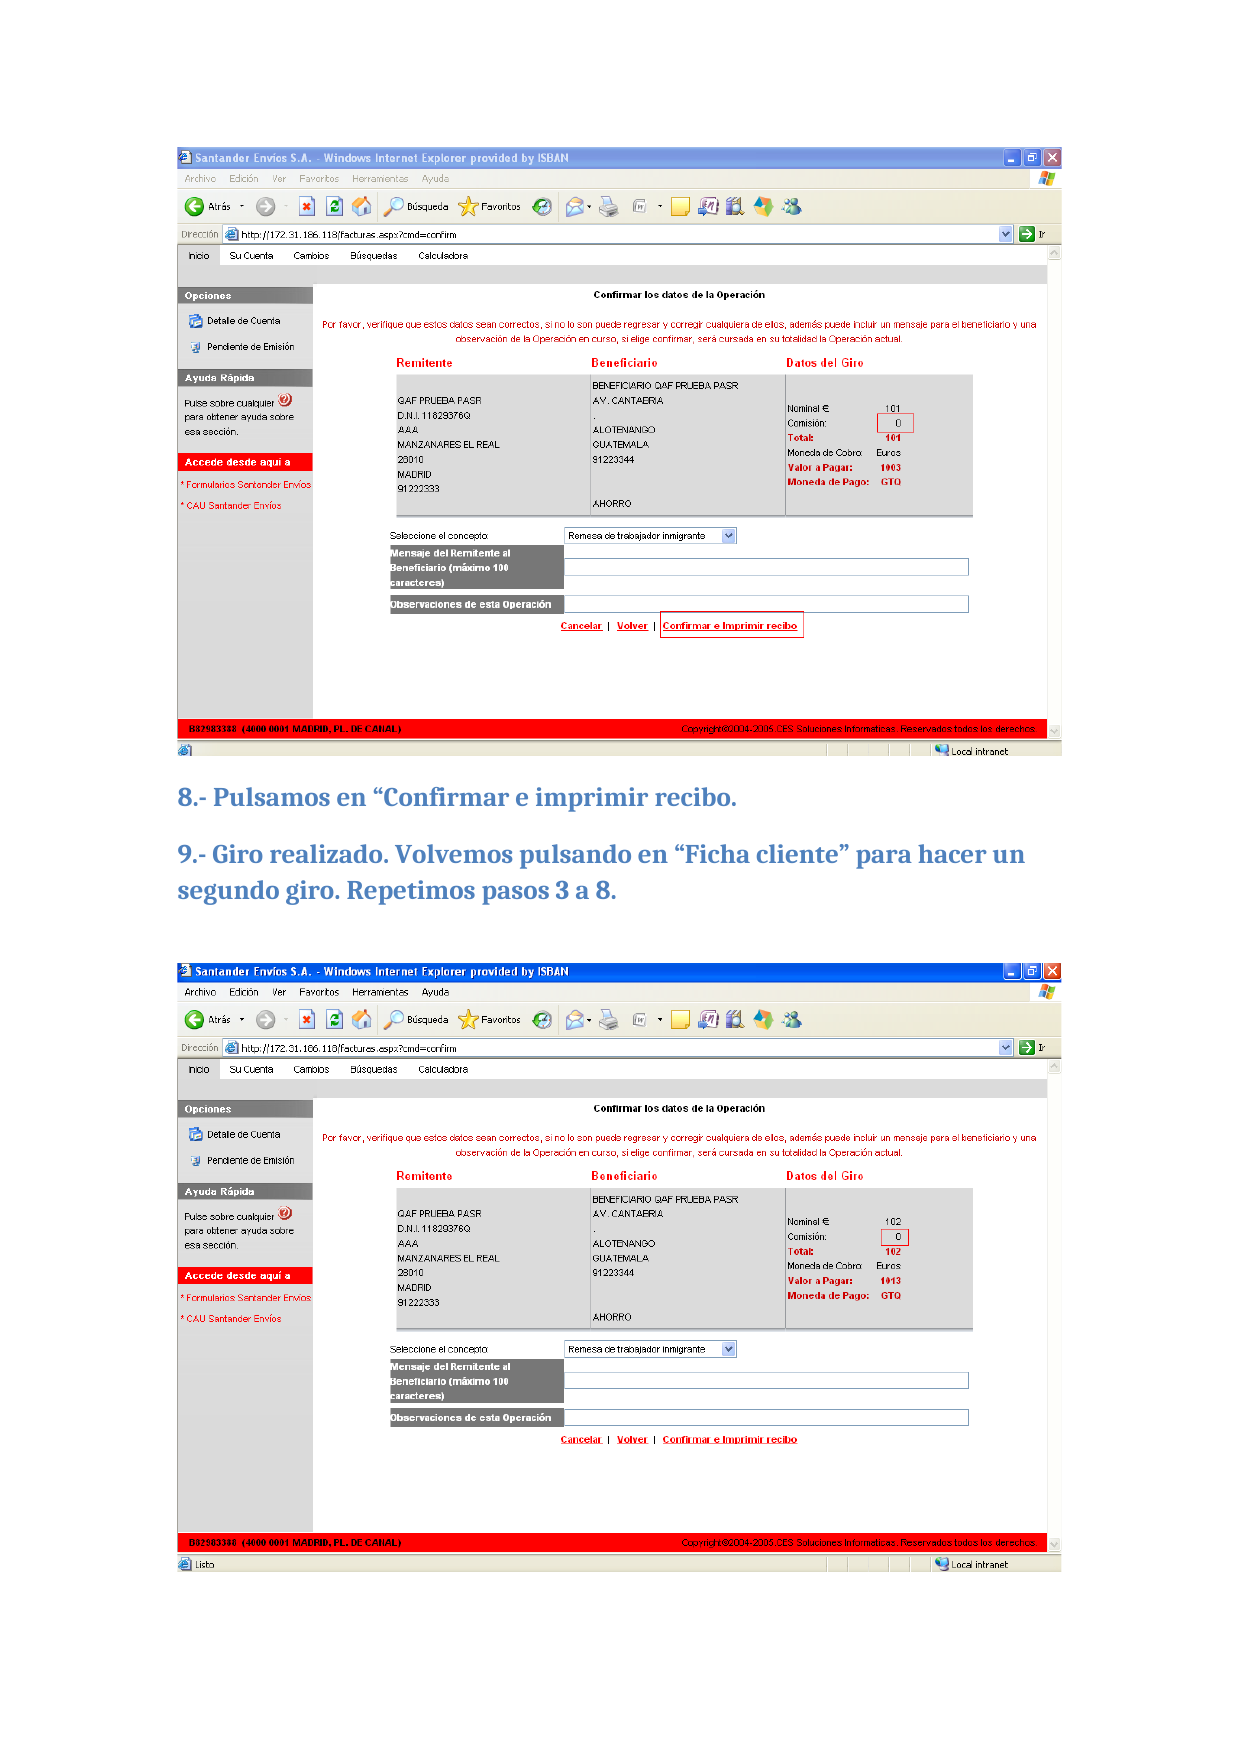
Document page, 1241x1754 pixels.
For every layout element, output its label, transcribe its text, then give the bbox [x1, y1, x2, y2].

subtitle 9.- Giro realizado. Volvemos pulsando en “Ficha cliente” para hacer un segundo giro. Repetimos pasos 3 a 8. [177, 839, 1063, 906]
picture [177, 963, 1062, 1574]
subtitle 8.- Pulsamos en “Confirmar e imprimir recibo. [177, 782, 1063, 814]
picture [177, 147, 1062, 758]
